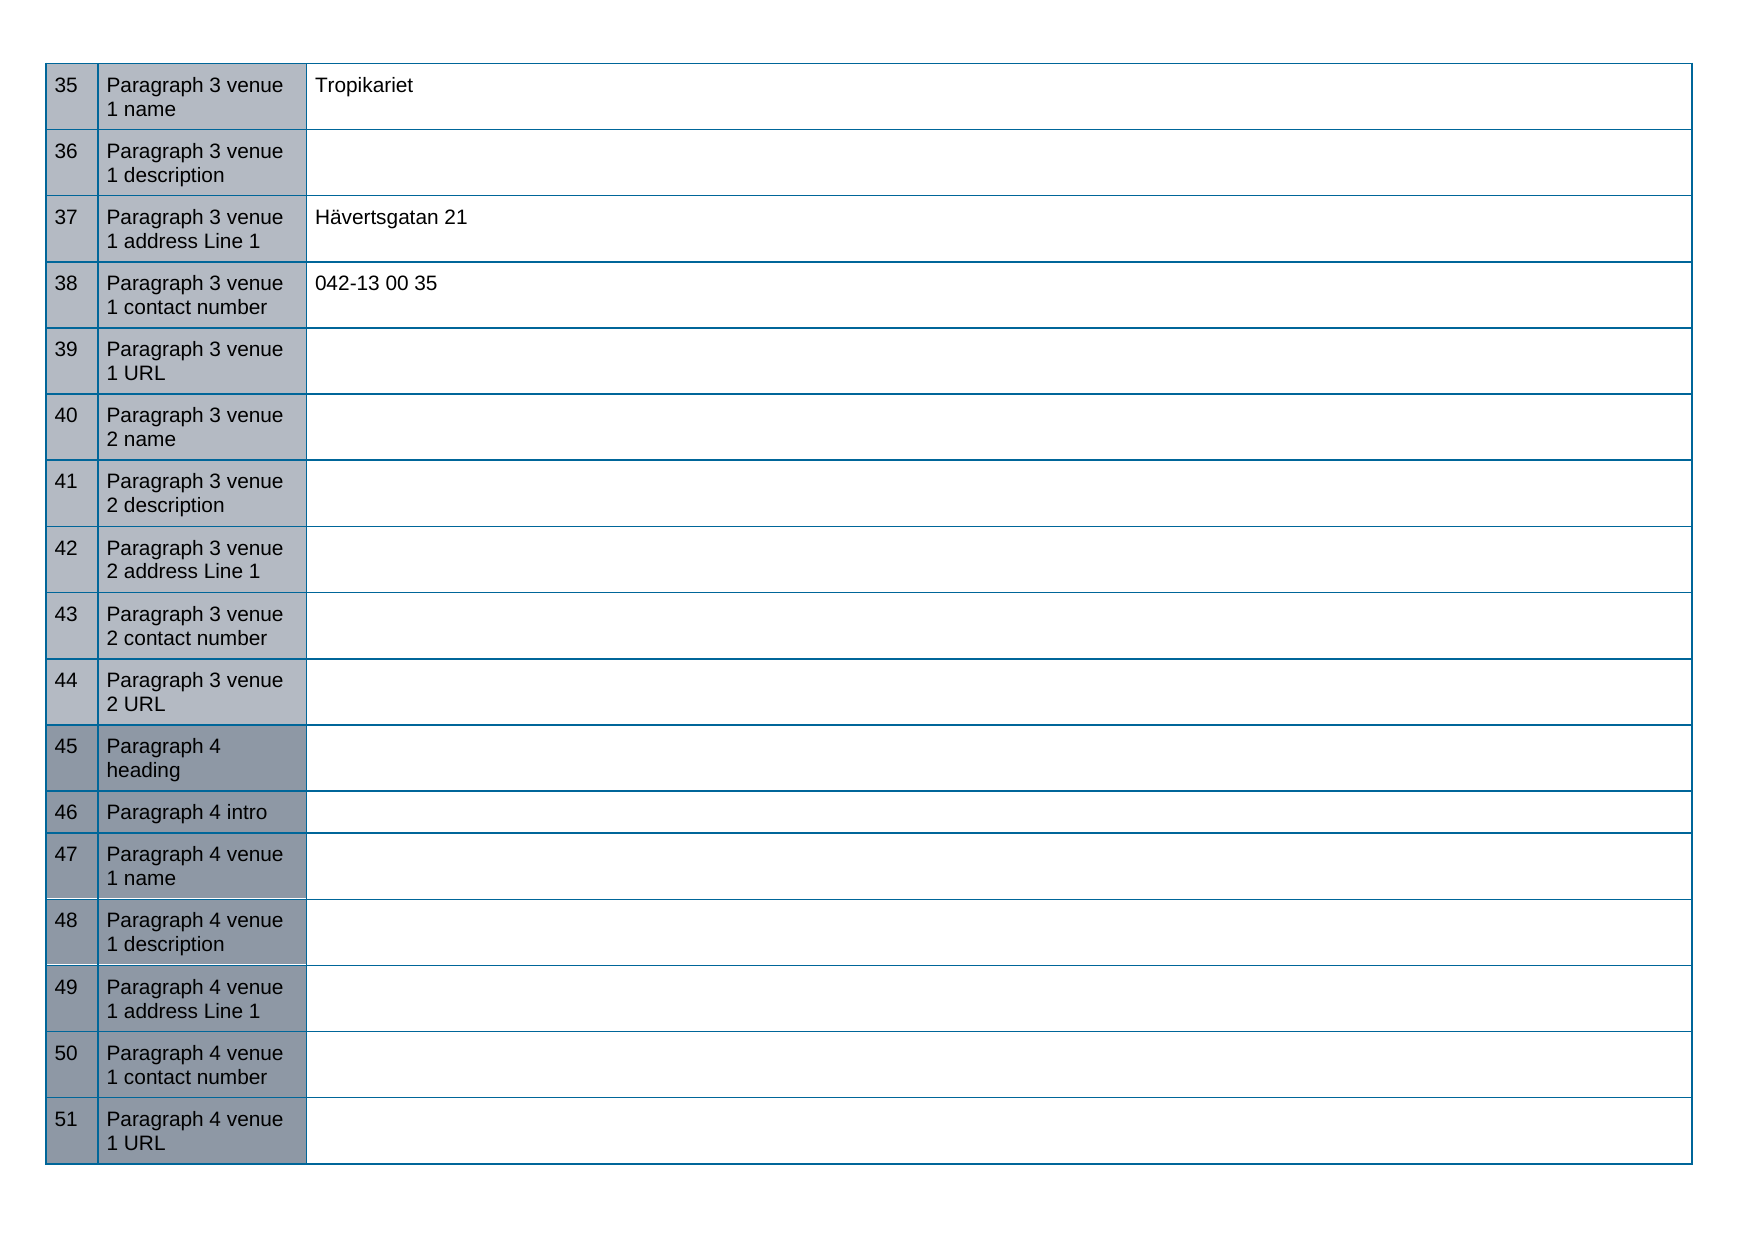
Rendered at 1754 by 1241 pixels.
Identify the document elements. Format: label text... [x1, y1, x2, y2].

table_cell [307, 395, 1691, 459]
table_cell Paragraph 3 venue 2 description [99, 461, 306, 526]
table_cell Paragraph 4 venue 1 contact number [99, 1032, 306, 1097]
table_cell 45 [47, 726, 97, 790]
table_cell Paragraph 4 venue 1 address Line 1 [99, 966, 306, 1031]
table_cell 41 [47, 461, 97, 526]
table_cell [307, 966, 1691, 1031]
table_cell [307, 527, 1691, 592]
table_cell Paragraph 3 venue 2 contact number [99, 593, 306, 658]
table_cell 48 [47, 900, 97, 964]
table_cell Paragraph 3 venue 1 address Line 1 [99, 196, 306, 261]
table_cell 44 [47, 660, 97, 724]
table_cell 47 [47, 834, 97, 898]
table_cell 39 [47, 329, 97, 393]
table_cell [307, 726, 1691, 790]
table_cell 36 [47, 130, 97, 195]
table_cell Paragraph 3 venue 1 description [99, 130, 306, 195]
table_cell Paragraph 4 heading [99, 726, 306, 790]
table_cell 46 [47, 792, 97, 832]
table_cell 43 [47, 593, 97, 658]
table_cell Paragraph 3 venue 2 address Line 1 [99, 527, 306, 592]
table_cell [307, 329, 1691, 393]
table_cell Hävertsgatan 21 [307, 196, 1691, 261]
table_cell Paragraph 3 venue 2 URL [99, 660, 306, 724]
table_cell Tropikariet [307, 64, 1691, 129]
table_cell Paragraph 4 venue 1 name [99, 834, 306, 898]
table_cell Paragraph 3 venue 1 contact number [99, 263, 306, 327]
table_cell [307, 1032, 1691, 1097]
table_cell [307, 593, 1691, 658]
table_cell [307, 792, 1691, 832]
table_cell [307, 461, 1691, 526]
table_cell Paragraph 4 venue 1 description [99, 900, 306, 964]
table_cell Paragraph 4 intro [99, 792, 306, 832]
table_cell Paragraph 3 venue 1 URL [99, 329, 306, 393]
table_cell [307, 130, 1691, 195]
table_cell 51 [47, 1098, 97, 1163]
table_cell 37 [47, 196, 97, 261]
table_cell 42 [47, 527, 97, 592]
table_cell 042-13 00 35 [307, 263, 1691, 327]
table_cell 49 [47, 966, 97, 1031]
table_cell [307, 834, 1691, 898]
table_cell Paragraph 3 venue 1 name [99, 64, 306, 129]
table_cell 40 [47, 395, 97, 459]
table_cell Paragraph 4 venue 1 URL [99, 1098, 306, 1163]
table_cell 50 [47, 1032, 97, 1097]
table_cell Paragraph 3 venue 2 name [99, 395, 306, 459]
table_cell [307, 660, 1691, 724]
table_cell 38 [47, 263, 97, 327]
table_cell [307, 900, 1691, 964]
table_cell [307, 1098, 1691, 1163]
table_cell 35 [47, 64, 97, 129]
